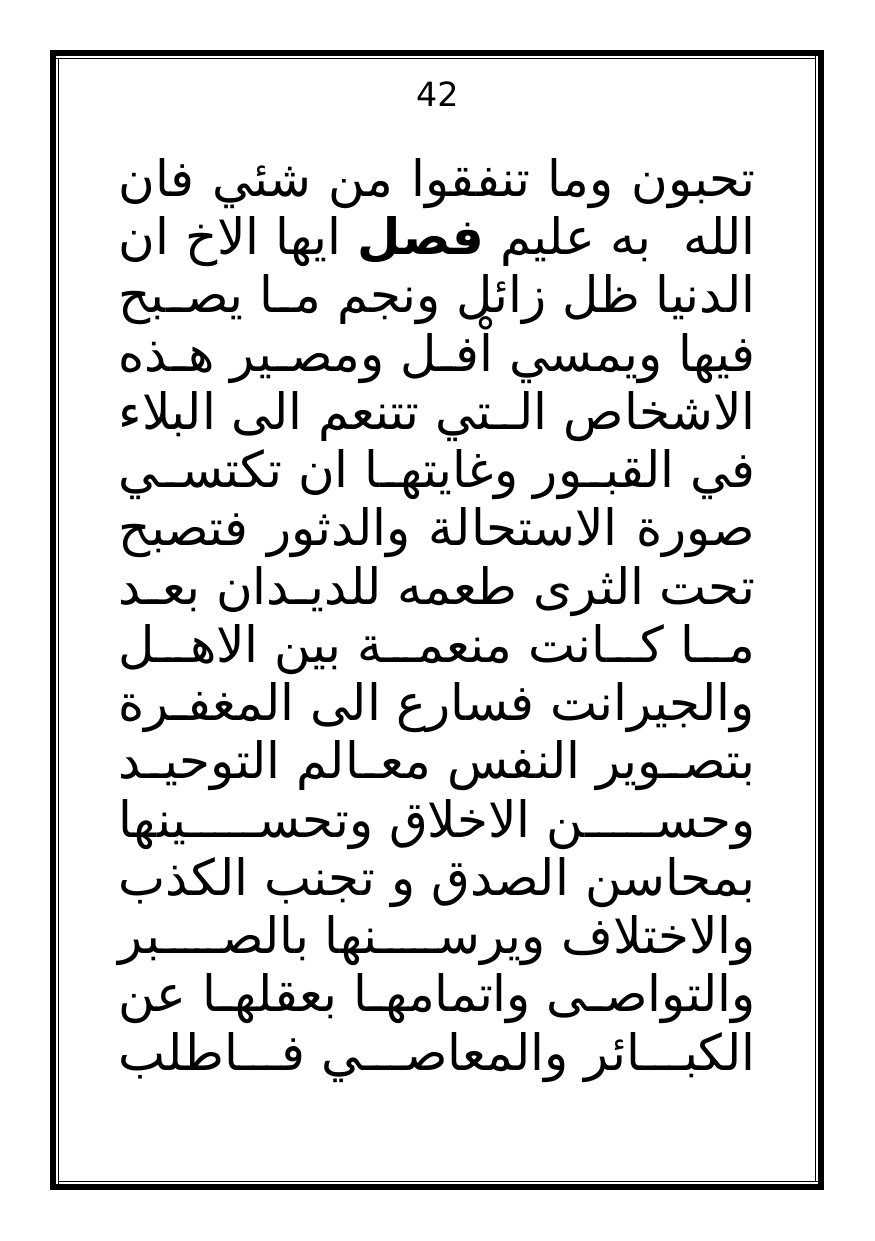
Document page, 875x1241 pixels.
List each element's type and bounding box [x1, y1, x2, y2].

text [118, 150, 756, 1082]
